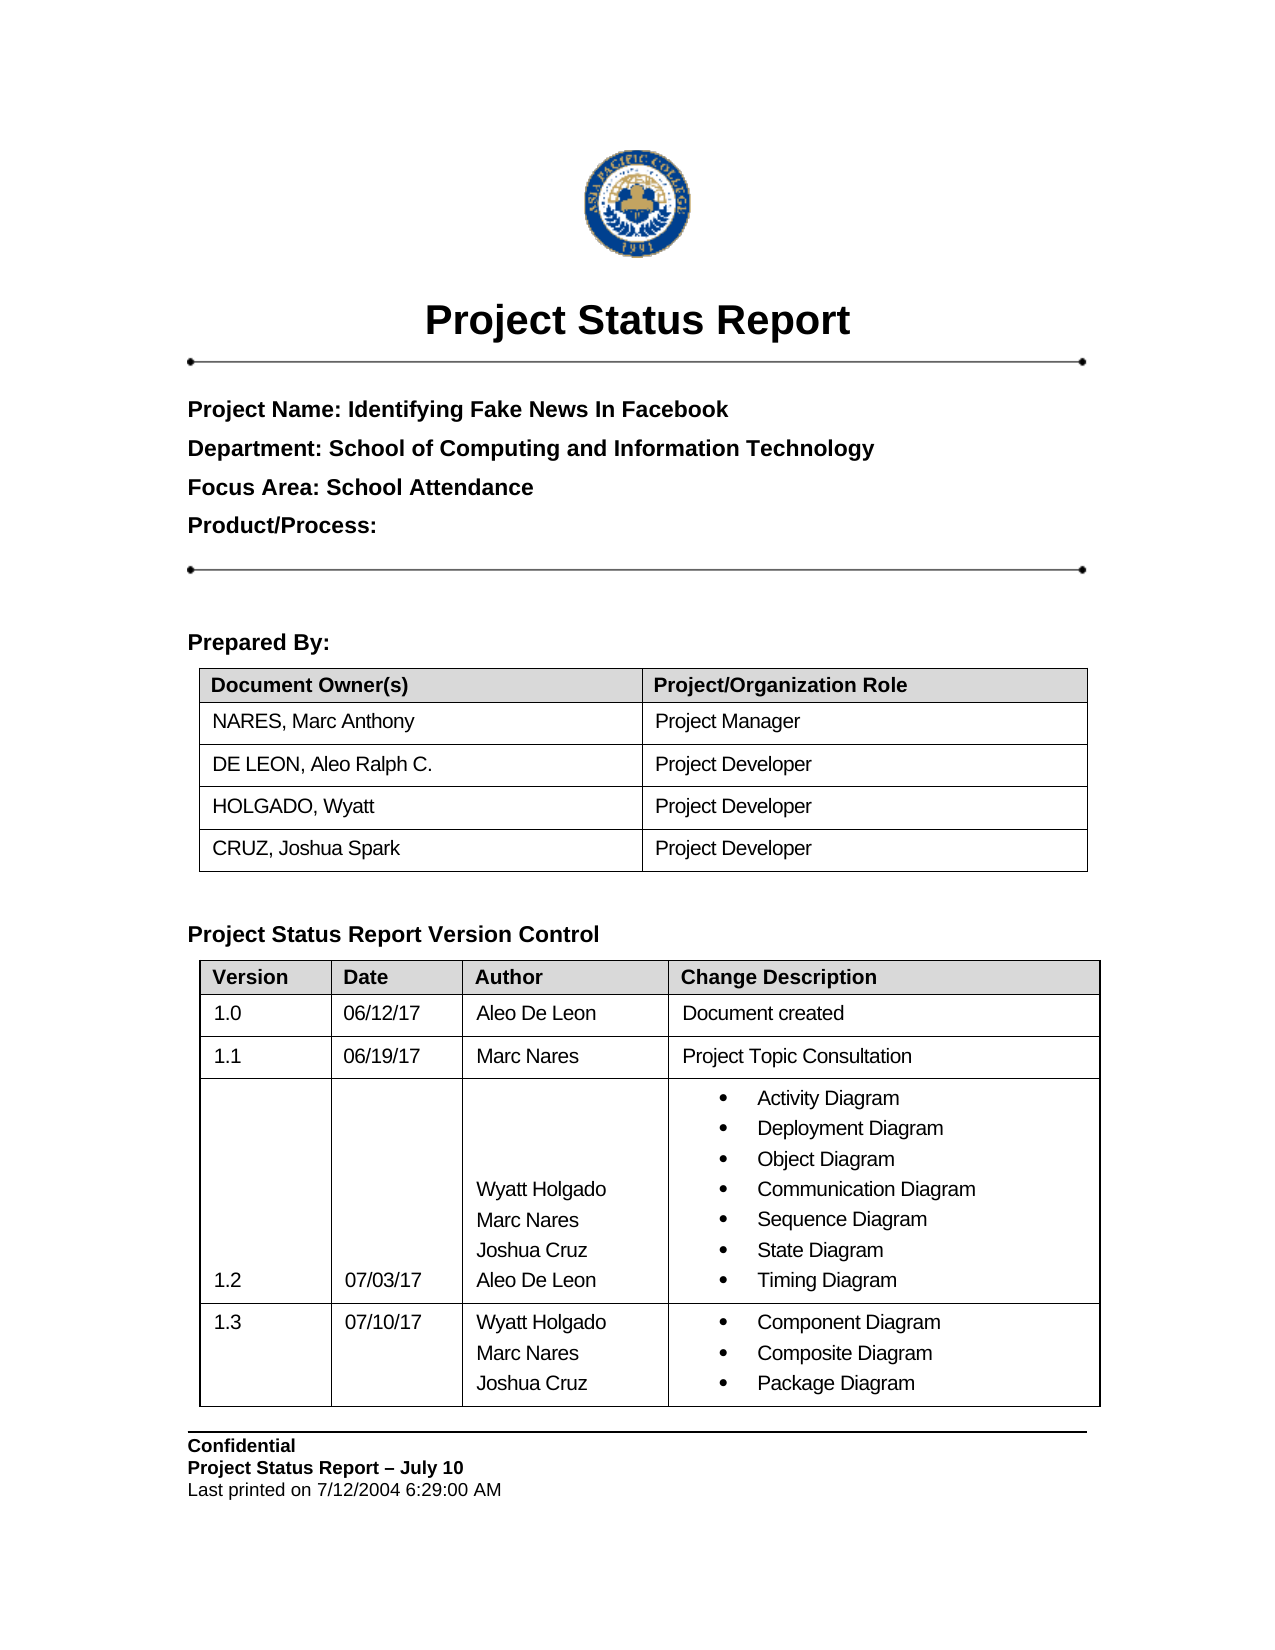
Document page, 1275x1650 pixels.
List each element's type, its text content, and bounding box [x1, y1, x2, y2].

text Project Name: Identifying Fake News In Facebook [187, 396, 1087, 422]
table_cell Wyatt Holgado Marc Nares Joshua Cruz Aleo De Leon [463, 1079, 668, 1302]
table_cell Aleo De Leon [463, 995, 668, 1036]
table_cell Activity Diagram Deployment Diagram Object Diagram Communication Diagram Sequence Diagram State Diagram Timing Diagram [669, 1079, 1099, 1302]
table_cell Project Manager [643, 703, 1087, 744]
text Department: School of Computing and Information Technology [187, 435, 1087, 461]
table_cell NARES, Marc Anthony [200, 703, 642, 744]
table_cell Component Diagram Composite Diagram Package Diagram Class Diagram [669, 1304, 1099, 1406]
table_cell CRUZ, Joshua Spark [200, 830, 642, 871]
text Project Status Report [187, 295, 1087, 343]
table_header Author [463, 961, 668, 994]
text Project Status Report Version Control [187, 921, 1087, 947]
table_cell Project Developer [643, 830, 1087, 871]
picture [187, 563, 1088, 579]
table_cell 1.3 [201, 1304, 331, 1406]
table_header Version [201, 961, 331, 994]
table_cell Project Topic Consultation [669, 1037, 1099, 1078]
table_cell 1.0 [201, 995, 331, 1036]
table_cell 07/10/17 [332, 1304, 462, 1406]
table_header Change Description [669, 961, 1099, 994]
table_header Document Owner(s) [200, 669, 642, 702]
table_cell DE LEON, Aleo Ralph C. [200, 745, 642, 786]
picture [187, 355, 1088, 371]
text Product/Process: [187, 512, 1087, 539]
table_cell 06/19/17 [332, 1037, 462, 1078]
table_cell Wyatt Holgado Marc Nares Joshua Cruz Aleo De Leon [463, 1304, 668, 1406]
picture [584, 150, 691, 258]
table_header Project/Organization Role [643, 669, 1087, 702]
table_cell HOLGADO, Wyatt [200, 787, 642, 828]
table_cell Document created [669, 995, 1099, 1036]
table_header Date [332, 961, 462, 994]
table_cell Project Developer [643, 787, 1087, 828]
text Focus Area: School Attendance [187, 473, 1087, 500]
table_cell 07/03/17 [332, 1079, 462, 1302]
table_cell 1.1 [201, 1037, 331, 1078]
table_cell Marc Nares [463, 1037, 668, 1078]
table_cell Project Developer [643, 745, 1087, 786]
table_cell 1.2 [201, 1079, 331, 1302]
text Prepared By: [187, 629, 1087, 655]
table_cell 06/12/17 [332, 995, 462, 1036]
